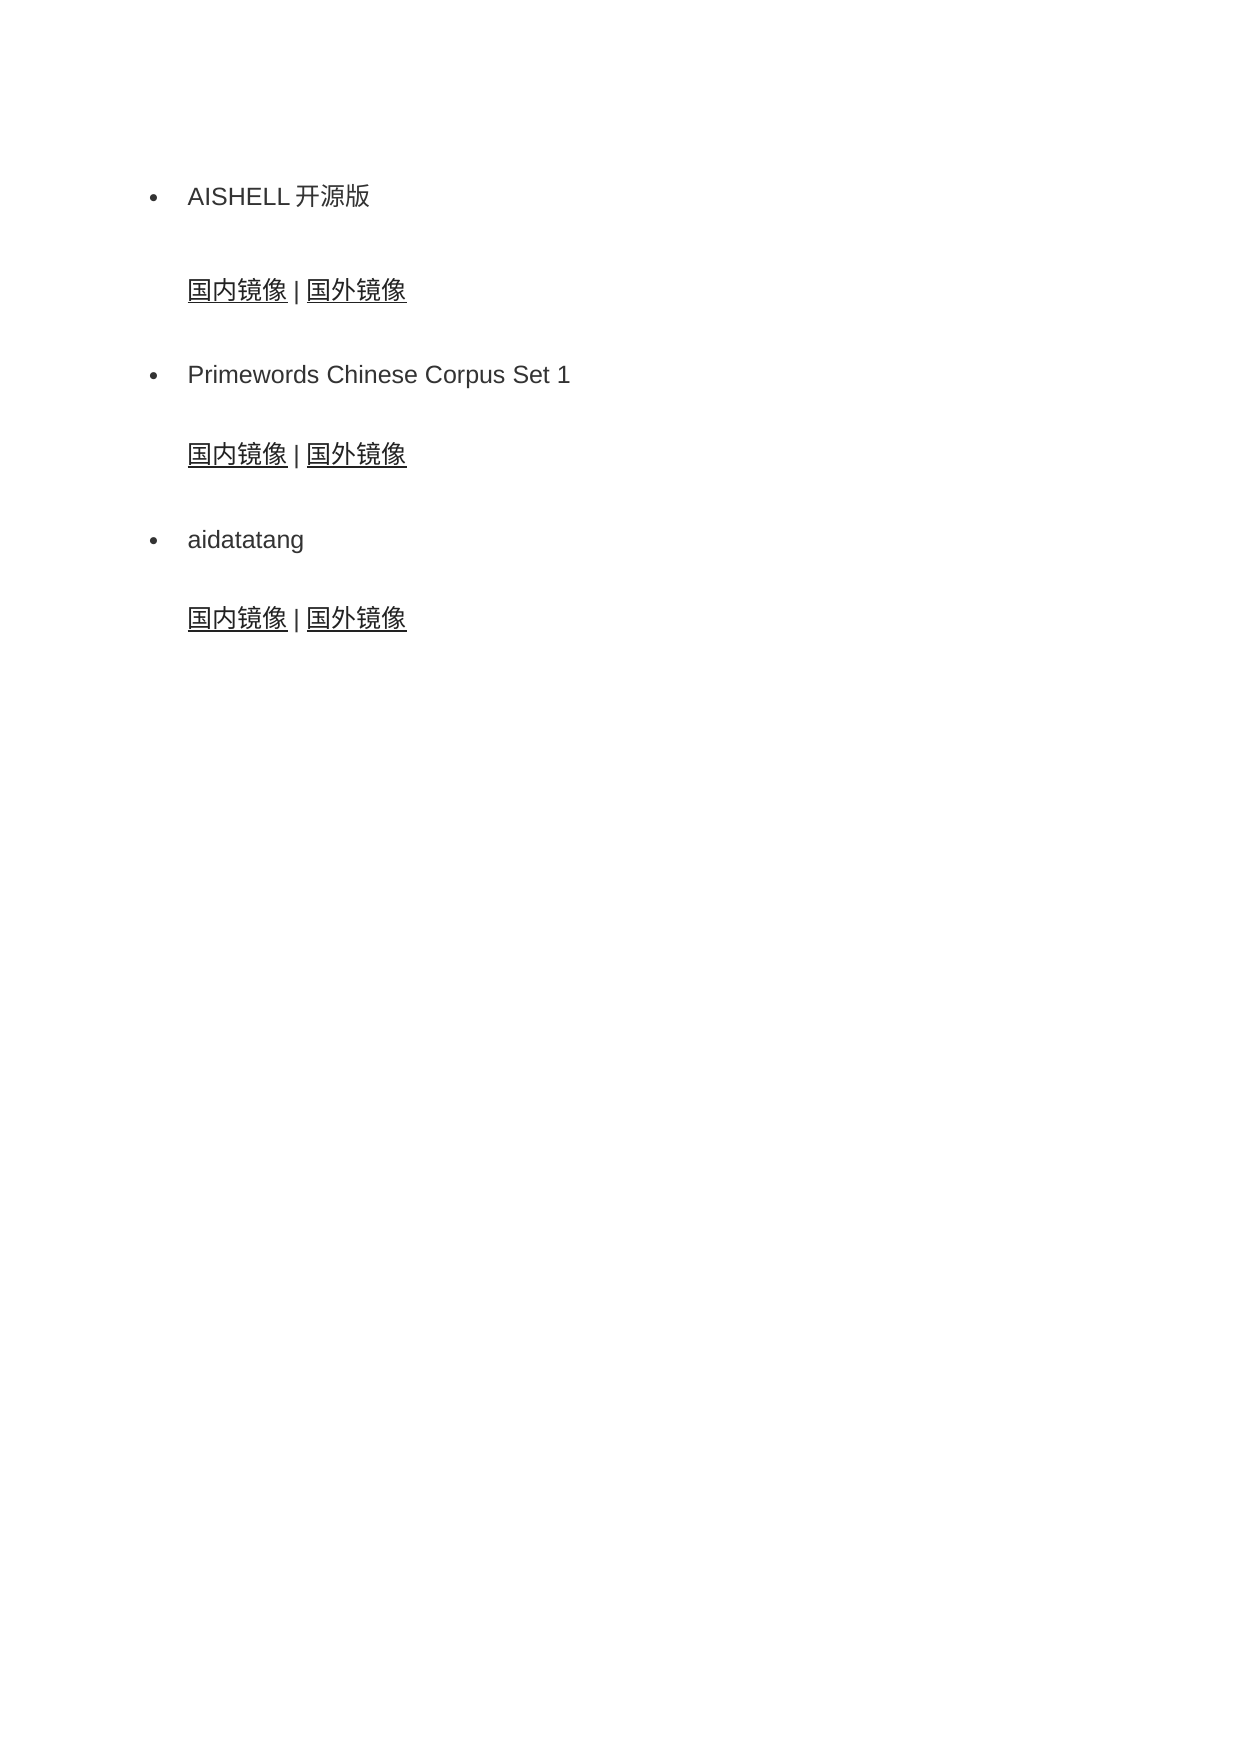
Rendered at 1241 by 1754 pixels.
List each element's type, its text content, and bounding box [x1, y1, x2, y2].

text 国内镜像 | 国外镜像 [187, 420, 1053, 485]
list AISHELL开源版 [150, 162, 1053, 227]
list Primewords Chinese Corpus Set 1 [150, 359, 1053, 391]
text 国内镜像 | 国外镜像 [187, 584, 1053, 649]
list aidatatang [150, 523, 1053, 555]
text 国内镜像 | 国外镜像 [187, 256, 1053, 321]
